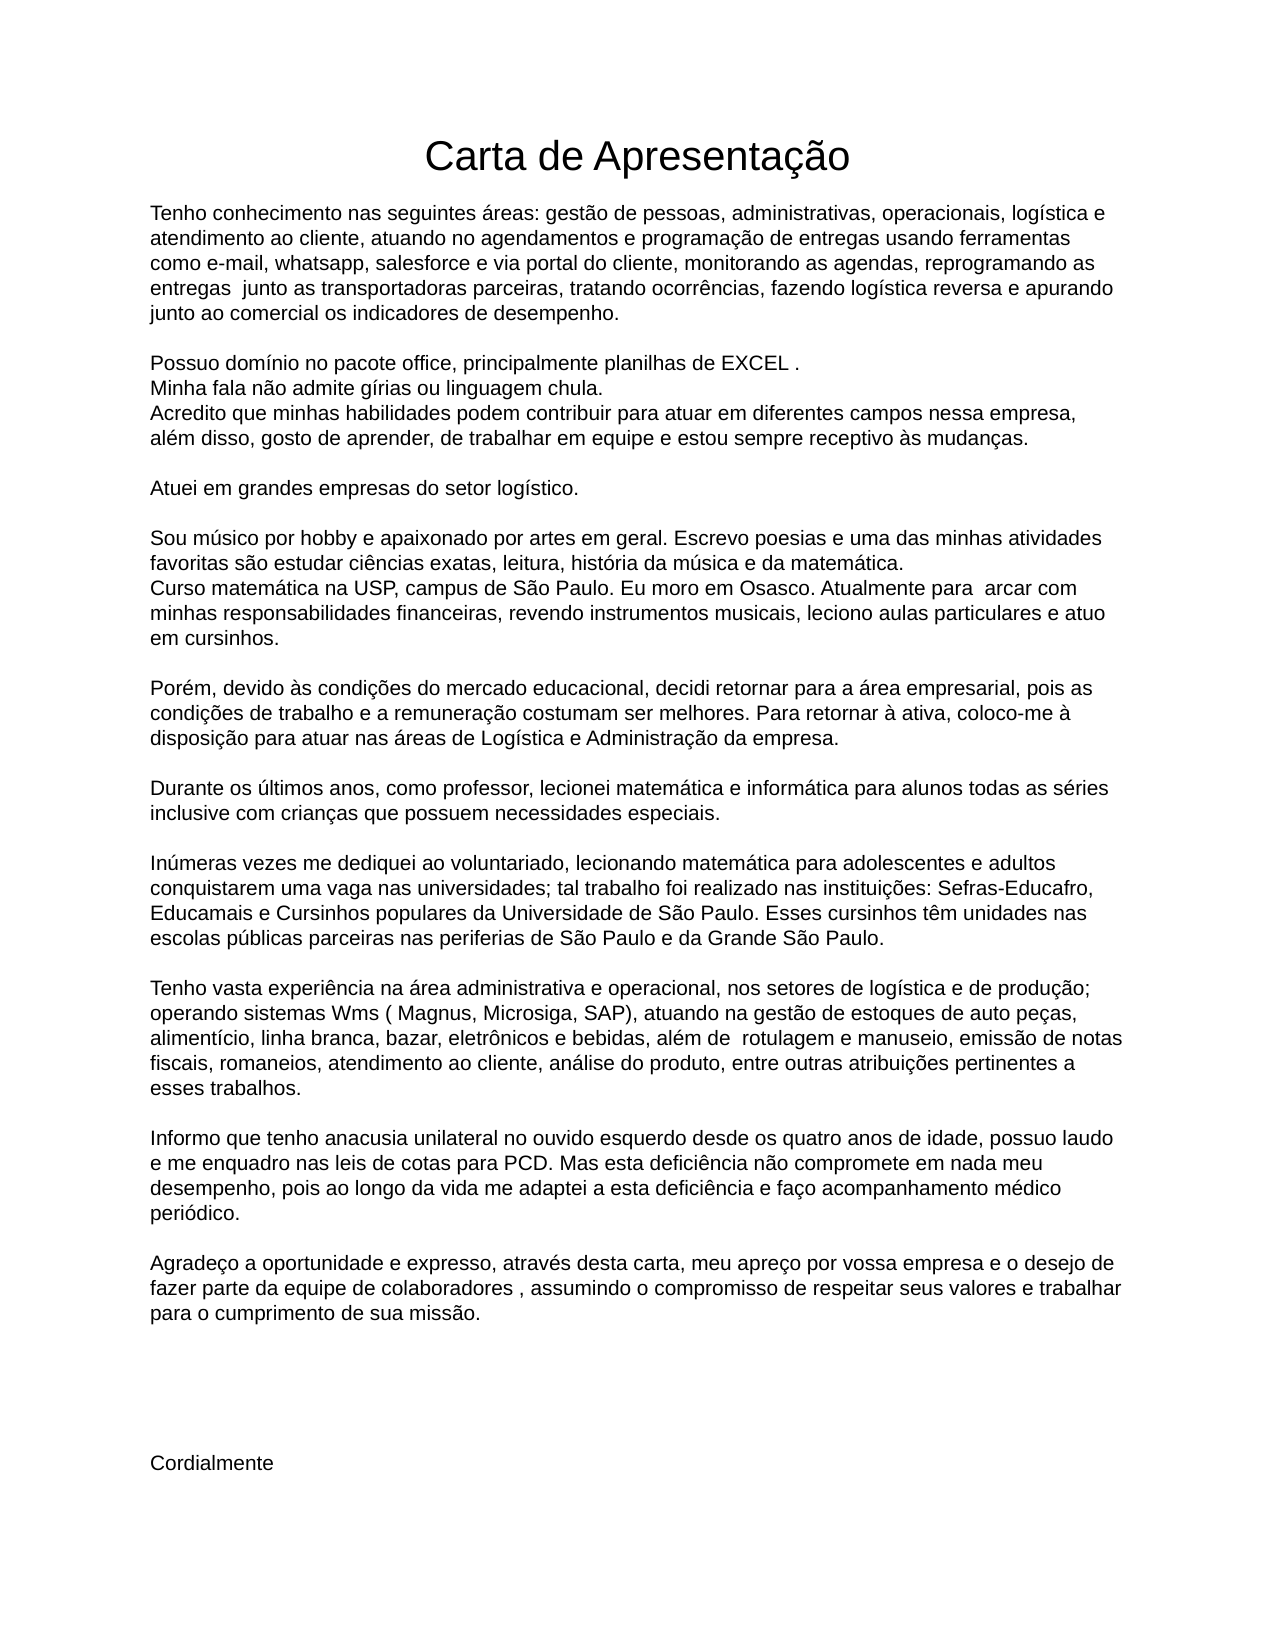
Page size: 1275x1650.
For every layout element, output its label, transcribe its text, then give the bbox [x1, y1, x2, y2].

text Tenho conhecimento nas seguintes áreas: gestão de pessoas, administrativas, operacionais, logística e atendimento ao cliente, atuando no agendamentos e programação de entregas usando ferramentas como e-mail, whatsapp, salesforce e via portal do cliente, monitorando as agendas, reprogramando as entregas junto as transportadoras parceiras, tratando ocorrências, fazendo logística reversa e apurando junto ao comercial os indicadores de desempenho. [150, 200, 1125, 325]
text Inúmeras vezes me dediquei ao voluntariado, lecionando matemática para adolescentes e adultos conquistarem uma vaga nas universidades; tal trabalho foi realizado nas instituições: Sefras-Educafro, Educamais e Cursinhos populares da Universidade de São Paulo. Esses cursinhos têm unidades nas escolas públicas parceiras nas periferias de São Paulo e da Grande São Paulo. [150, 850, 1125, 950]
text Curso matemática na USP, campus de São Paulo. Eu moro em Osasco. Atualmente para arcar com minhas responsabilidades financeiras, revendo instrumentos musicais, leciono aulas particulares e atuo em cursinhos. [150, 575, 1125, 650]
text Carta de Apresentação [789, 150, 1125, 175]
text Carta de Apresentação [627, 150, 795, 175]
text Tenho vasta experiência na área administrativa e operacional, nos setores de logística e de produção; operando sistemas Wms ( Magnus, Microsiga, SAP), atuando na gestão de estoques de auto peças, alimentício, linha branca, bazar, eletrônicos e bebidas, além de rotulagem e manuseio, emissão de notas fiscais, romaneios, atendimento ao cliente, análise do produto, entre outras atribuições pertinentes a esses trabalhos. [150, 975, 1125, 1100]
text Agradeço a oportunidade e expresso, através desta carta, meu apreço por vossa empresa e o desejo de fazer parte da equipe de colaboradores , assumindo o compromisso de respeitar seus valores e trabalhar para o cumprimento de sua missão. [150, 1250, 1125, 1325]
text Minha fala não admite gírias ou linguagem chula. [150, 375, 1125, 400]
text Durante os últimos anos, como professor, lecionei matemática e informática para alunos todas as séries inclusive com crianças que possuem necessidades especiais. [150, 775, 1125, 825]
text Sou músico por hobby e apaixonado por artes em geral. Escrevo poesias e uma das minhas atividades favoritas são estudar ciências exatas, leitura, história da música e da matemática. [150, 525, 1125, 575]
text Carta de Apresentação [150, 150, 624, 175]
text Acredito que minhas habilidades podem contribuir para atuar em diferentes campos nessa empresa, além disso, gosto de aprender, de trabalhar em equipe e estou sempre receptivo às mudanças. [150, 400, 1125, 450]
text Informo que tenho anacusia unilateral no ouvido esquerdo desde os quatro anos de idade, possuo laudo e me enquadro nas leis de cotas para PCD. Mas esta deficiência não compromete em nada meu desempenho, pois ao longo da vida me adaptei a esta deficiência e faço acompanhamento médico periódico. [150, 1125, 1125, 1225]
text Possuo domínio no pacote office, principalmente planilhas de EXCEL . [150, 350, 1125, 375]
text Atuei em grandes empresas do setor logístico. [150, 475, 1125, 500]
text Cordialmente [150, 1450, 1125, 1475]
text Porém, devido às condições do mercado educacional, decidi retornar para a área empresarial, pois as condições de trabalho e a remuneração costumam ser melhores. Para retornar à ativa, coloco-me à disposição para atuar nas áreas de Logística e Administração da empresa. [150, 675, 1125, 750]
